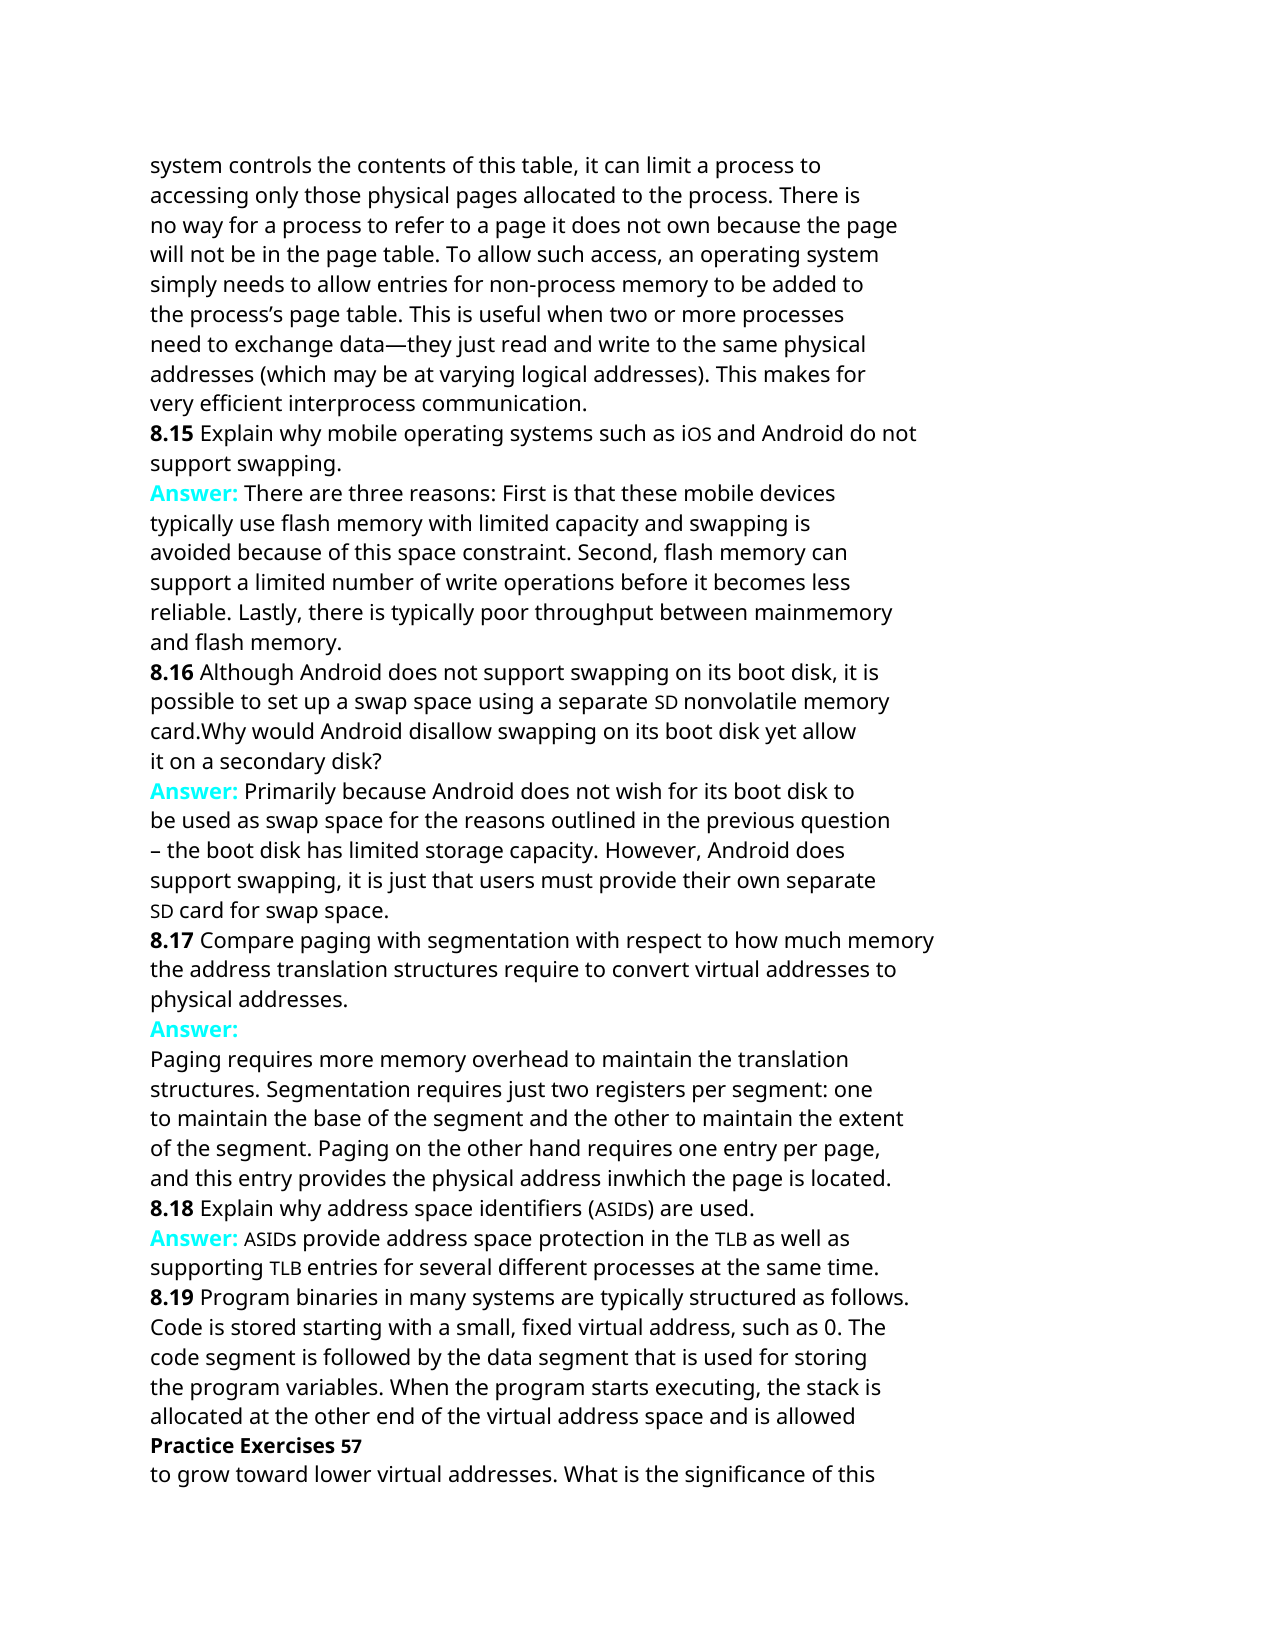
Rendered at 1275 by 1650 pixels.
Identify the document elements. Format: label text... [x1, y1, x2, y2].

text support swapping. [150, 448, 1125, 478]
text 8.15 Explain why mobile operating systems such as iOS and Android do not [150, 418, 1125, 448]
text Answer: ASIDs provide address space protection in the TLB as well as [150, 1222, 1125, 1252]
text addresses (which may be at varying logical addresses). This makes for [150, 358, 1125, 388]
text avoided because of this space constraint. Second, flash memory can [150, 537, 1125, 567]
text and flash memory. [150, 627, 1125, 656]
text need to exchange data—they just read and write to the same physical [150, 329, 1125, 358]
text support a limited number of write operations before it becomes less [150, 567, 1125, 597]
text the program variables. When the program starts executing, the stack is [150, 1371, 1125, 1401]
text support swapping, it is just that users must provide their own separate [150, 865, 1125, 895]
text – the boot disk has limited storage capacity. However, Android does [150, 835, 1125, 865]
text to grow toward lower virtual addresses. What is the significance of this [150, 1459, 1125, 1489]
text Answer: [150, 1014, 1125, 1044]
text very efficient interprocess communication. [150, 388, 1125, 418]
text structures. Segmentation requires just two registers per segment: one [150, 1073, 1125, 1103]
text 8.17 Compare paging with segmentation with respect to how much memory [150, 924, 1125, 954]
text it on a secondary disk? [150, 746, 1125, 776]
text physical addresses. [150, 984, 1125, 1014]
text the address translation structures require to convert virtual addresses to [150, 954, 1125, 984]
text supporting TLB entries for several different processes at the same time. [150, 1252, 1125, 1282]
text Paging requires more memory overhead to maintain the translation [150, 1044, 1125, 1073]
text code segment is followed by the data segment that is used for storing [150, 1342, 1125, 1371]
text will not be in the page table. To allow such access, an operating system [150, 239, 1125, 269]
text no way for a process to refer to a page it does not own because the page [150, 209, 1125, 239]
text system controls the contents of this table, it can limit a process to [150, 150, 1125, 180]
text card.Why would Android disallow swapping on its boot disk yet allow [150, 716, 1125, 746]
text of the segment. Paging on the other hand requires one entry per page, [150, 1133, 1125, 1163]
text reliable. Lastly, there is typically poor throughput between mainmemory [150, 597, 1125, 627]
text to maintain the base of the segment and the other to maintain the extent [150, 1103, 1125, 1133]
text possible to set up a swap space using a separate SD nonvolatile memory [150, 686, 1125, 716]
text the process’s page table. This is useful when two or more processes [150, 299, 1125, 329]
text simply needs to allow entries for non-process memory to be added to [150, 269, 1125, 299]
text accessing only those physical pages allocated to the process. There is [150, 180, 1125, 209]
text 8.18 Explain why address space identifiers (ASIDs) are used. [150, 1193, 1125, 1222]
text SD card for swap space. [150, 895, 1125, 924]
text Answer: There are three reasons: First is that these mobile devices [150, 478, 1125, 507]
text Answer: Primarily because Android does not wish for its boot disk to [150, 776, 1125, 805]
text 8.19 Program binaries in many systems are typically structured as follows. [150, 1282, 1125, 1312]
text Code is stored starting with a small, fixed virtual address, such as 0. The [150, 1312, 1125, 1342]
text Practice Exercises 57 [150, 1431, 1125, 1459]
text 8.16 Although Android does not support swapping on its boot disk, it is [150, 656, 1125, 686]
text typically use flash memory with limited capacity and swapping is [150, 507, 1125, 537]
text be used as swap space for the reasons outlined in the previous question [150, 805, 1125, 835]
text and this entry provides the physical address inwhich the page is located. [150, 1163, 1125, 1193]
text allocated at the other end of the virtual address space and is allowed [150, 1401, 1125, 1431]
